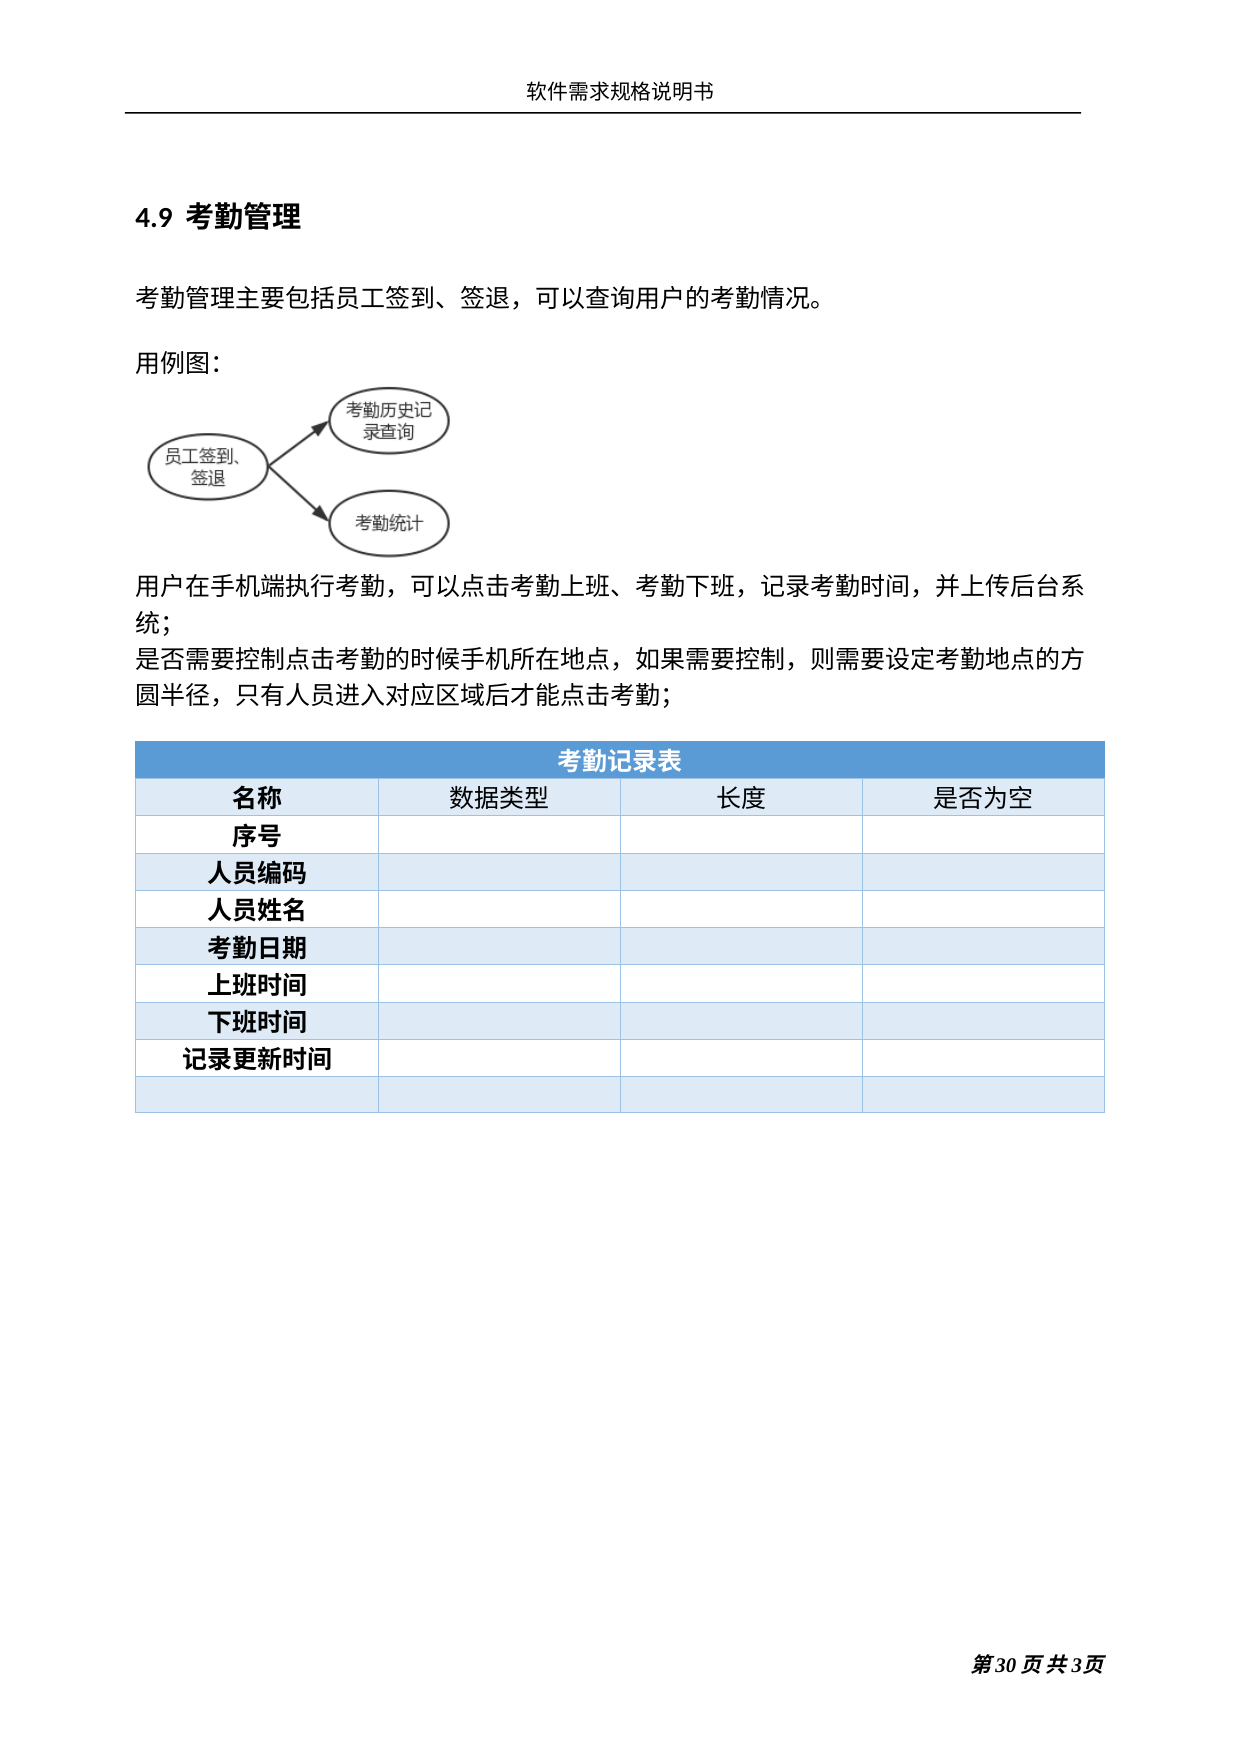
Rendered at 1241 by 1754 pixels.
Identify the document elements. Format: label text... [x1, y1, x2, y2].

text 是否需要控制点击考勤的时候手机所在地点，如果需要控制，则需要设定考勤地点的方圆半径，只有人员进入对应区域后才能点击考勤； [135, 639, 1105, 712]
table_cell [863, 854, 1104, 890]
table_cell [621, 928, 862, 964]
table_cell 考勤日期 [136, 928, 378, 964]
table_cell [621, 965, 862, 1002]
text 用例图： [135, 343, 1105, 379]
table_header 考勤记录表 [136, 742, 1104, 778]
table_cell 上班时间 [136, 965, 378, 1002]
table_cell [621, 891, 862, 927]
table_cell [863, 816, 1104, 852]
table_cell 记录更新时间 [136, 1040, 378, 1076]
subtitle 考勤管理 [135, 194, 1105, 236]
table_cell [379, 965, 620, 1002]
table_cell [863, 891, 1104, 927]
table_cell [379, 854, 620, 890]
table_cell [379, 928, 620, 964]
table_cell 数据类型 [379, 779, 620, 815]
table_cell [621, 1040, 862, 1076]
table_cell 人员姓名 [136, 891, 378, 927]
table_cell [863, 1040, 1104, 1076]
table_cell [136, 1077, 378, 1112]
table_cell [621, 1003, 862, 1039]
table_cell [621, 816, 862, 852]
table_cell [379, 816, 620, 852]
table_cell [379, 1040, 620, 1076]
table_cell [863, 965, 1104, 1002]
table_cell [621, 854, 862, 890]
table_cell [863, 1077, 1104, 1112]
table_cell [379, 1003, 620, 1039]
table_cell [379, 891, 620, 927]
table_cell 名称 [136, 779, 378, 815]
table_cell [863, 928, 1104, 964]
table_cell 人员编码 [136, 854, 378, 890]
table_cell 长度 [621, 779, 862, 815]
text 考勤管理主要包括员工签到、签退，可以查询用户的考勤情况。 [135, 278, 1105, 314]
text 用户在手机端执行考勤，可以点击考勤上班、考勤下班，记录考勤时间，并上传后台系统； [135, 567, 1105, 639]
table_cell 是否为空 [863, 779, 1104, 815]
table_cell [621, 1077, 862, 1112]
table_cell 序号 [136, 816, 378, 852]
table_cell [379, 1077, 620, 1112]
table_cell 下班时间 [136, 1003, 378, 1039]
table_cell [863, 1003, 1104, 1039]
picture [135, 379, 459, 567]
